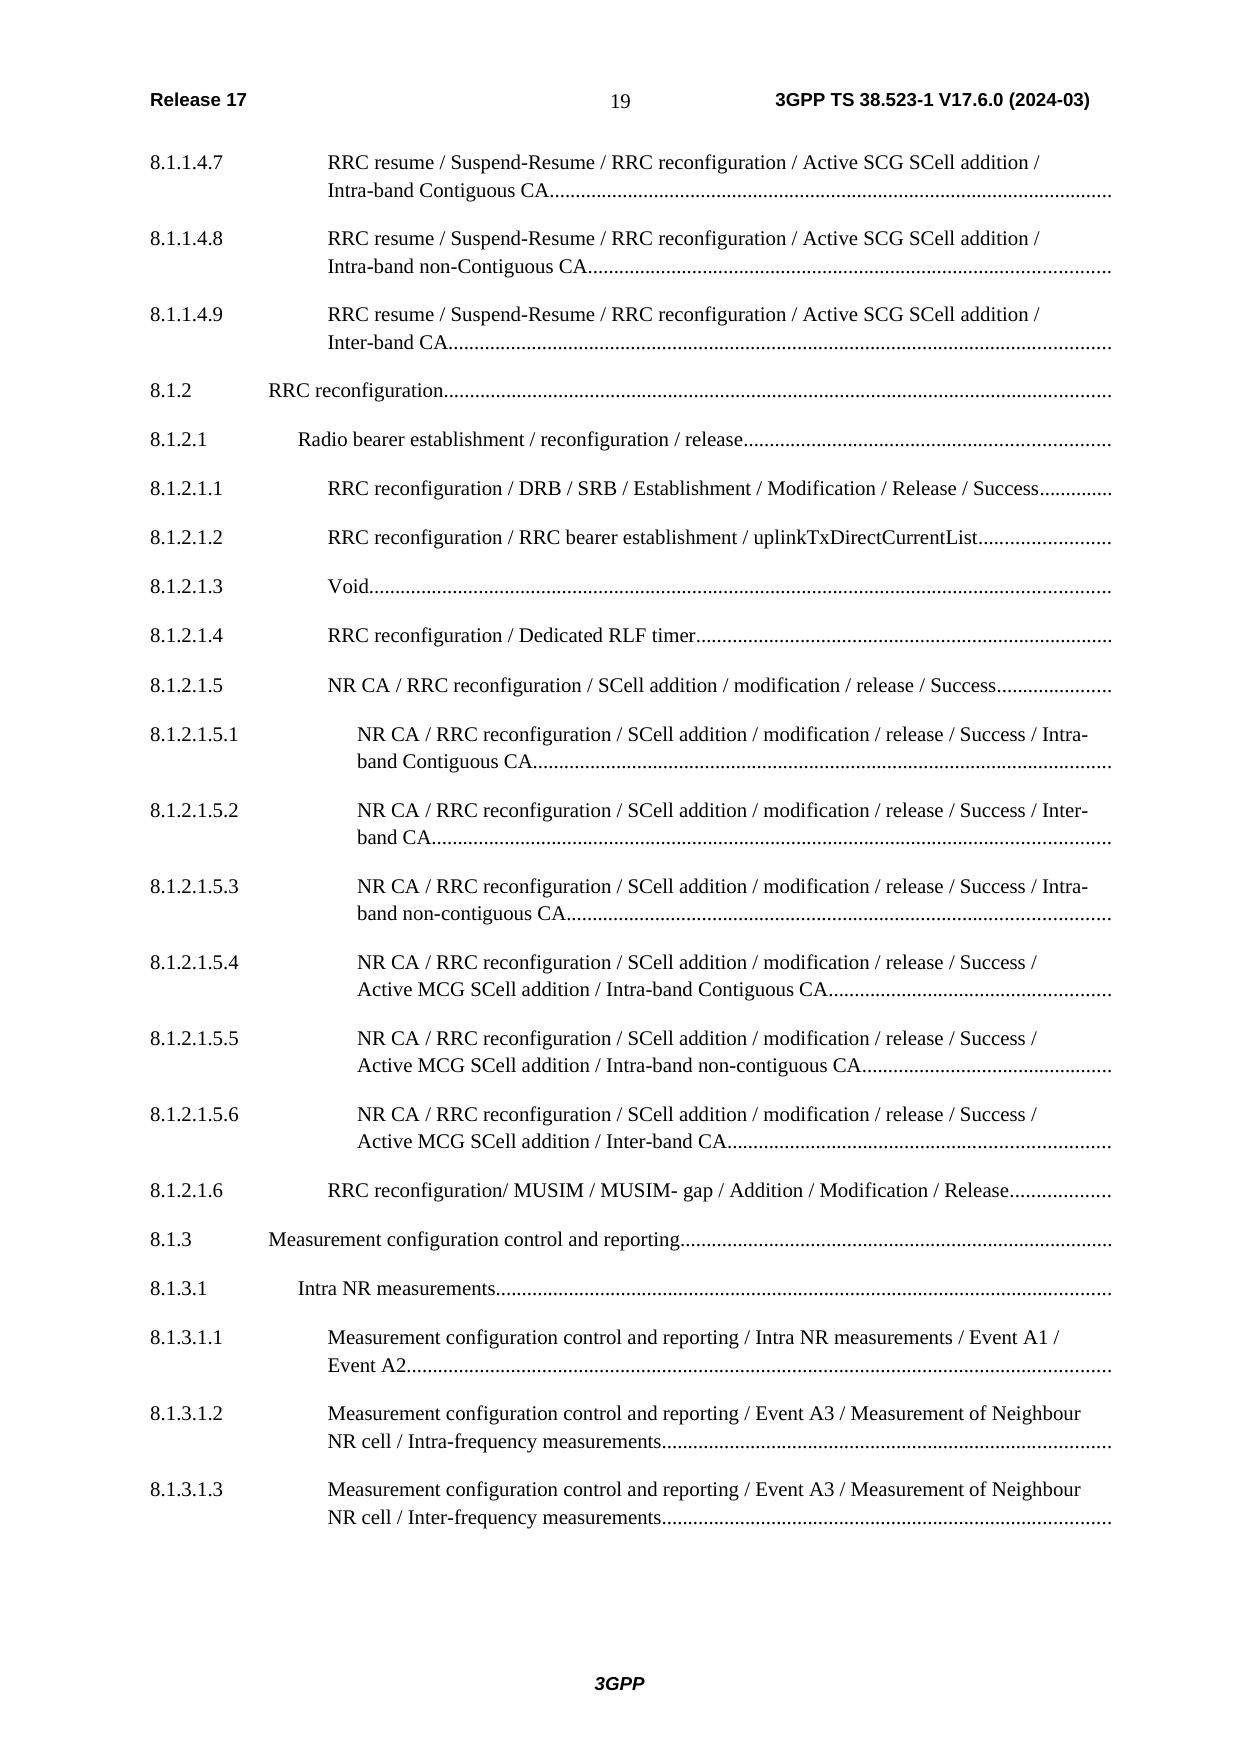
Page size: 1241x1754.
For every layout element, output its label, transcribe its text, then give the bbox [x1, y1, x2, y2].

text 8.1.2.1.2 RRC reconfiguration / RRC bearer establishment / uplinkTxDirectCurrentList 1720 [150, 525, 1090, 549]
text 8.1.3.1.3 Measurement configuration control and reporting / Event A3 / Measurement of Neighbour NR cell / Inter-frequency measurements 1764 [150, 1477, 1090, 1529]
text 8.1.2.1.4 RRC reconfiguration / Dedicated RLF timer 1723 [150, 623, 1090, 647]
text 8.1.2.1.5.3 NR CA / RRC reconfiguration / SCell addition / modification / release / Success / Intra-band non-contiguous CA 1730 [150, 874, 1090, 925]
text 8.1.3.1.1 Measurement configuration control and reporting / Intra NR measurements / Event A1 / Event A2 1743 [150, 1325, 1090, 1377]
text 8.1.2.1.5.2 NR CA / RRC reconfiguration / SCell addition / modification / release / Success / Inter-band CA 1730 [150, 798, 1090, 849]
text 8.1.3.1 Intra NR measurements 1743 [150, 1276, 1090, 1300]
text 8.1.2.1.5.6 NR CA / RRC reconfiguration / SCell addition / modification / release / Success / Active MCG SCell addition / Inter-band CA 1736 [150, 1102, 1090, 1153]
text 8.1.3 Measurement configuration control and reporting 1743 [150, 1227, 1090, 1251]
text 8.1.3.1.2 Measurement configuration control and reporting / Event A3 / Measurement of Neighbour NR cell / Intra-frequency measurements 1755 [150, 1401, 1090, 1453]
text 8.1.2.1.5.4 NR CA / RRC reconfiguration / SCell addition / modification / release / Success / Active MCG SCell addition / Intra-band Contiguous CA 1731 [150, 950, 1090, 1001]
text 8.1.1.4.7 RRC resume / Suspend-Resume / RRC reconfiguration / Active SCG SCell addition / Intra-band Contiguous CA 1707 [150, 150, 1090, 202]
text 8.1.2.1.5 NR CA / RRC reconfiguration / SCell addition / modification / release / Success 1726 [150, 672, 1090, 697]
text 8.1.2 RRC reconfiguration 1711 [150, 378, 1090, 402]
text 8.1.2.1.5.5 NR CA / RRC reconfiguration / SCell addition / modification / release / Success / Active MCG SCell addition / Intra-band non-contiguous CA 1735 [150, 1026, 1090, 1077]
text 8.1.2.1.3 Void 1723 [150, 574, 1090, 598]
text 8.1.1.4.9 RRC resume / Suspend-Resume / RRC reconfiguration / Active SCG SCell addition / Inter-band CA 1710 [150, 302, 1090, 354]
text 8.1.1.4.8 RRC resume / Suspend-Resume / RRC reconfiguration / Active SCG SCell addition / Intra-band non-Contiguous CA 1710 [150, 226, 1090, 278]
text 8.1.2.1.5.1 NR CA / RRC reconfiguration / SCell addition / modification / release / Success / Intra-band Contiguous CA 1726 [150, 722, 1090, 773]
text 8.1.2.1.6 RRC reconfiguration/ MUSIM / MUSIM- gap / Addition / Modification / Release 1736 [150, 1178, 1090, 1202]
text 8.1.2.1.1 RRC reconfiguration / DRB / SRB / Establishment / Modification / Release / Success 1711 [150, 476, 1090, 500]
text 8.1.2.1 Radio bearer establishment / reconfiguration / release 1711 [150, 427, 1090, 451]
